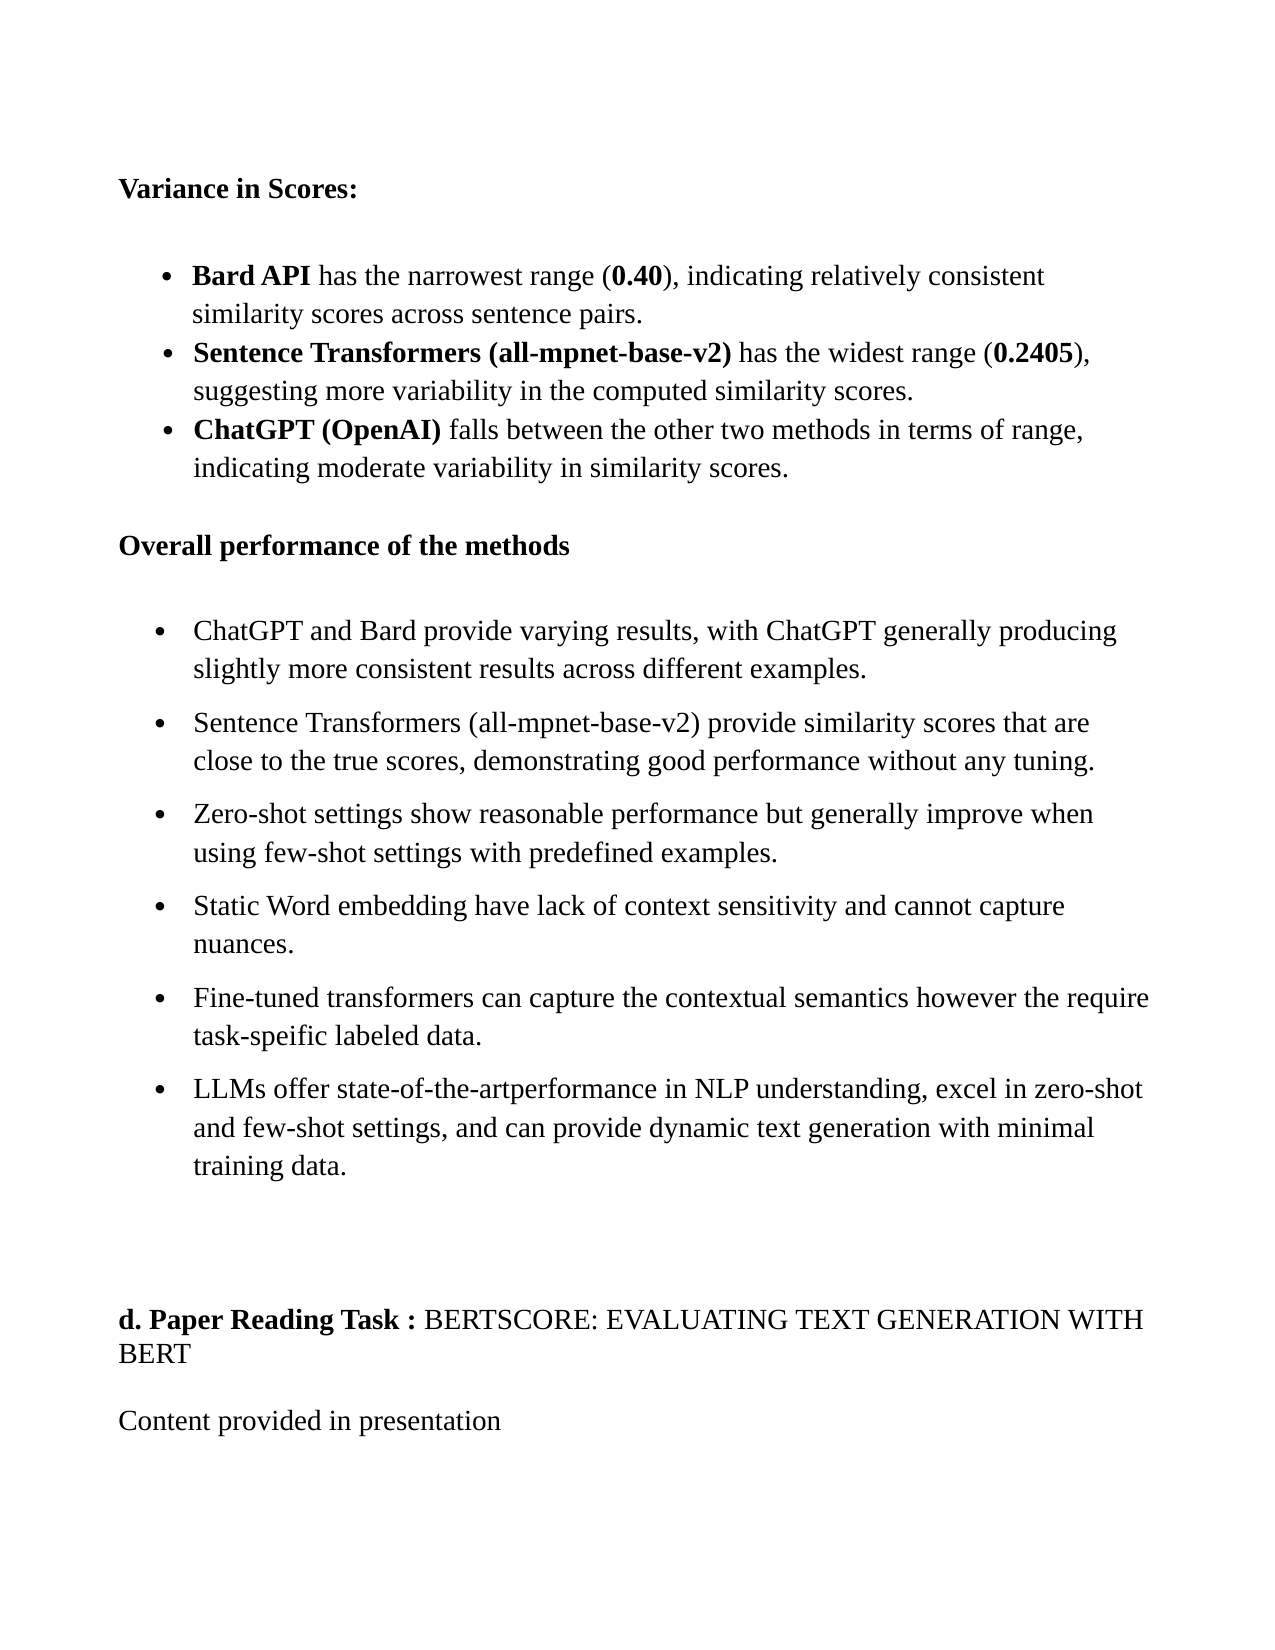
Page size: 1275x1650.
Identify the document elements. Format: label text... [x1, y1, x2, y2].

text Variance in Scores: [118, 171, 1157, 205]
list Sentence Transformers (all-mpnet-base-v2) provide similarity scores that are close to the true scores, demonstrating good performance without any tuning. [156, 705, 1157, 777]
list Bard API has the narrowest range (0.40), indicating relatively consistent similarity scores across sentence pairs. [162, 258, 1157, 330]
list Fine-tuned transformers can capture the contextual semantics however the require task-speific labeled data. [156, 980, 1157, 1052]
list Sentence Transformers (all-mpnet-base-v2) has the widest range (0.2405), suggesting more variability in the computed similarity scores. [164, 335, 1157, 407]
list Zero-shot settings show reasonable performance but generally improve when using few-shot settings with predefined examples. [156, 796, 1157, 868]
text d. Paper Reading Task : BERTSCORE: EVALUATING TEXT GENERATION WITH BERT [118, 1302, 1157, 1369]
text Content provided in presentation [118, 1403, 1157, 1436]
list Static Word embedding have lack of context sensitivity and cannot capture nuances. [156, 888, 1157, 960]
list ChatGPT (OpenAI) falls between the other two methods in terms of range, indicating moderate variability in similarity scores. [164, 412, 1157, 484]
list ChatGPT and Bard provide varying results, with ChatGPT generally producing slightly more consistent results across different examples. [156, 613, 1157, 685]
list LLMs offer state-of-the-artperformance in NLP understanding, excel in zero-shot and few-shot settings, and can provide dynamic text generation with minimal training data. [156, 1071, 1157, 1182]
text Overall performance of the methods [118, 528, 1157, 594]
